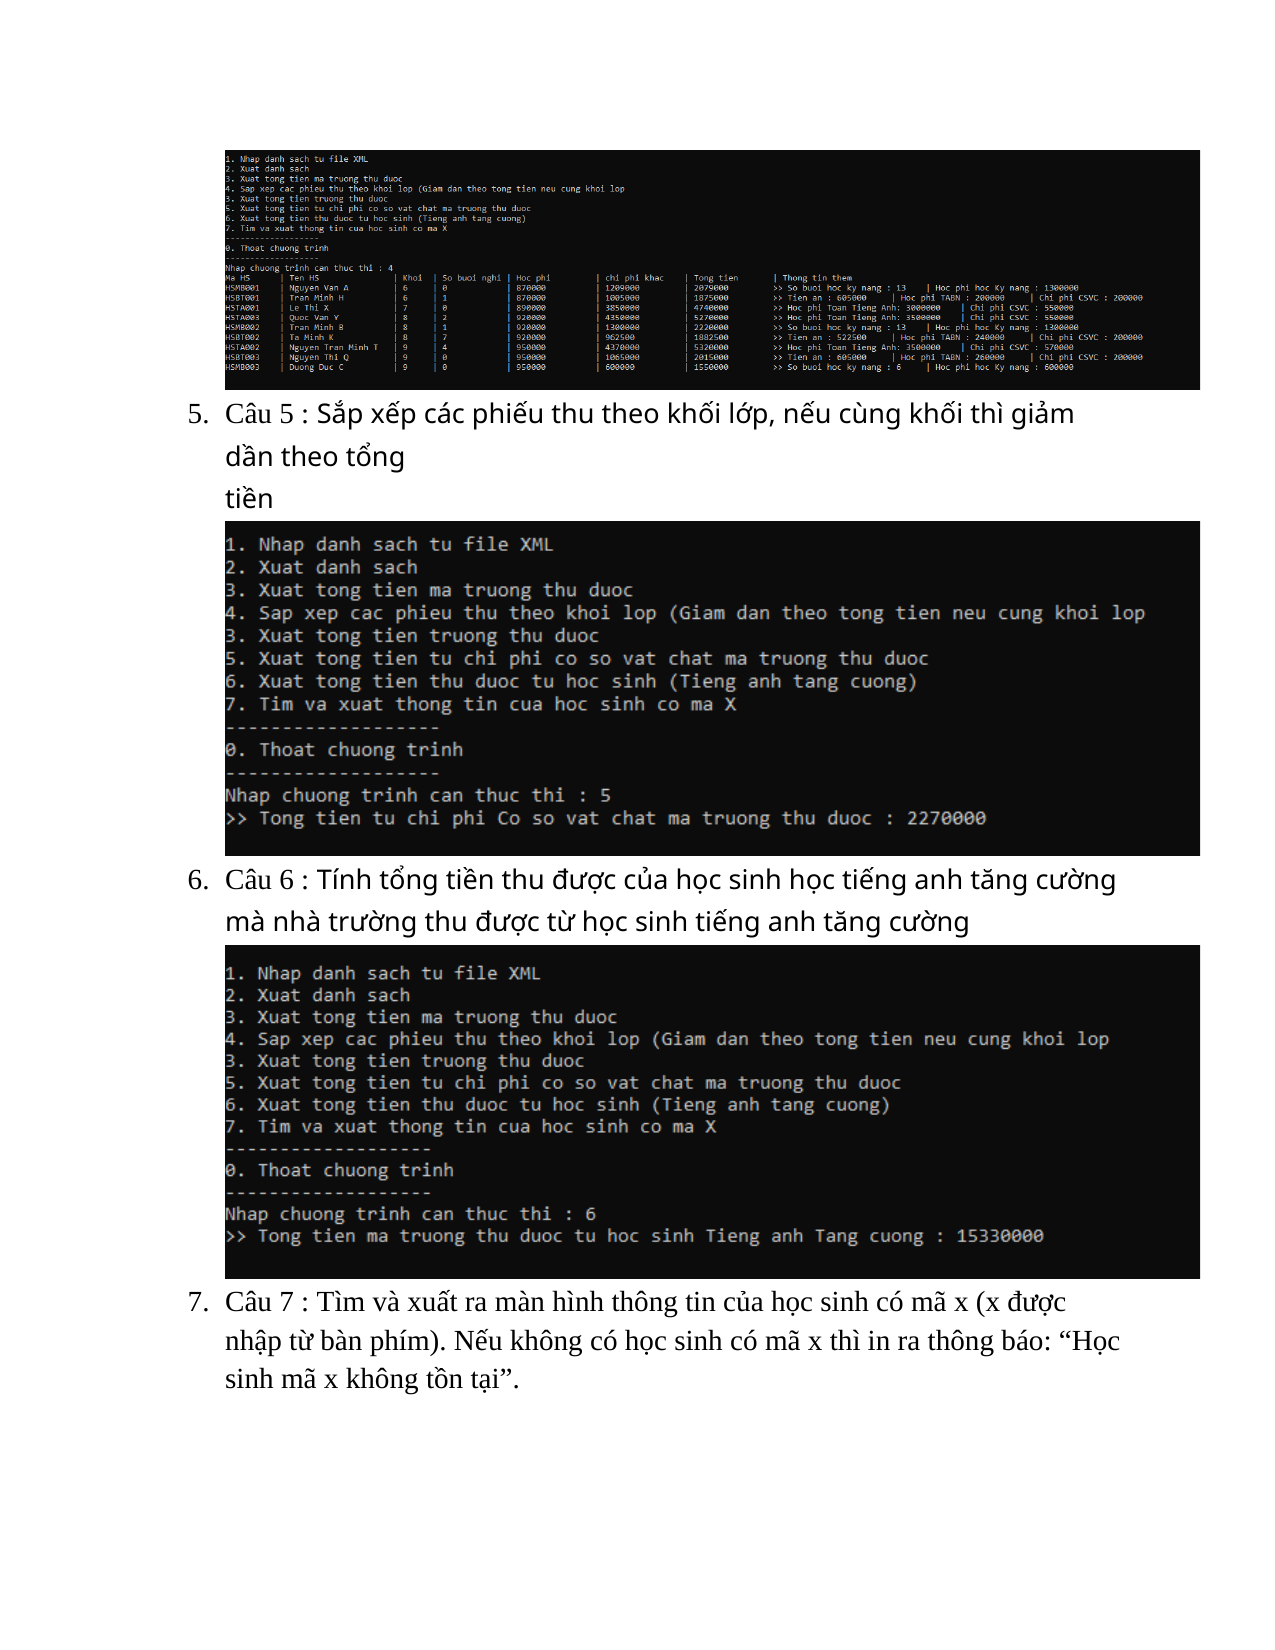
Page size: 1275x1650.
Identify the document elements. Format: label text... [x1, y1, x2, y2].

list Câu 6 : Tính tổng tiền thu được của học sinh học tiếng anh tăng cường mà nhà trường thu được từ học sinh tiếng anh tăng cường [187, 860, 1125, 939]
picture [225, 521, 1200, 856]
list Câu 5 : Sắp xếp các phiếu thu theo khối lớp, nếu cùng khối thì giảm dần theo tổng tiền [187, 394, 1125, 516]
picture [225, 150, 1200, 390]
list Câu 7 : Tìm và xuất ra màn hình thông tin của học sinh có mã x (x được nhập từ bàn phím). Nếu không có học sinh có mã x thì in ra thông báo: “Học sinh mã x không tồn tại”. [187, 1284, 1125, 1395]
picture [225, 945, 1200, 1279]
